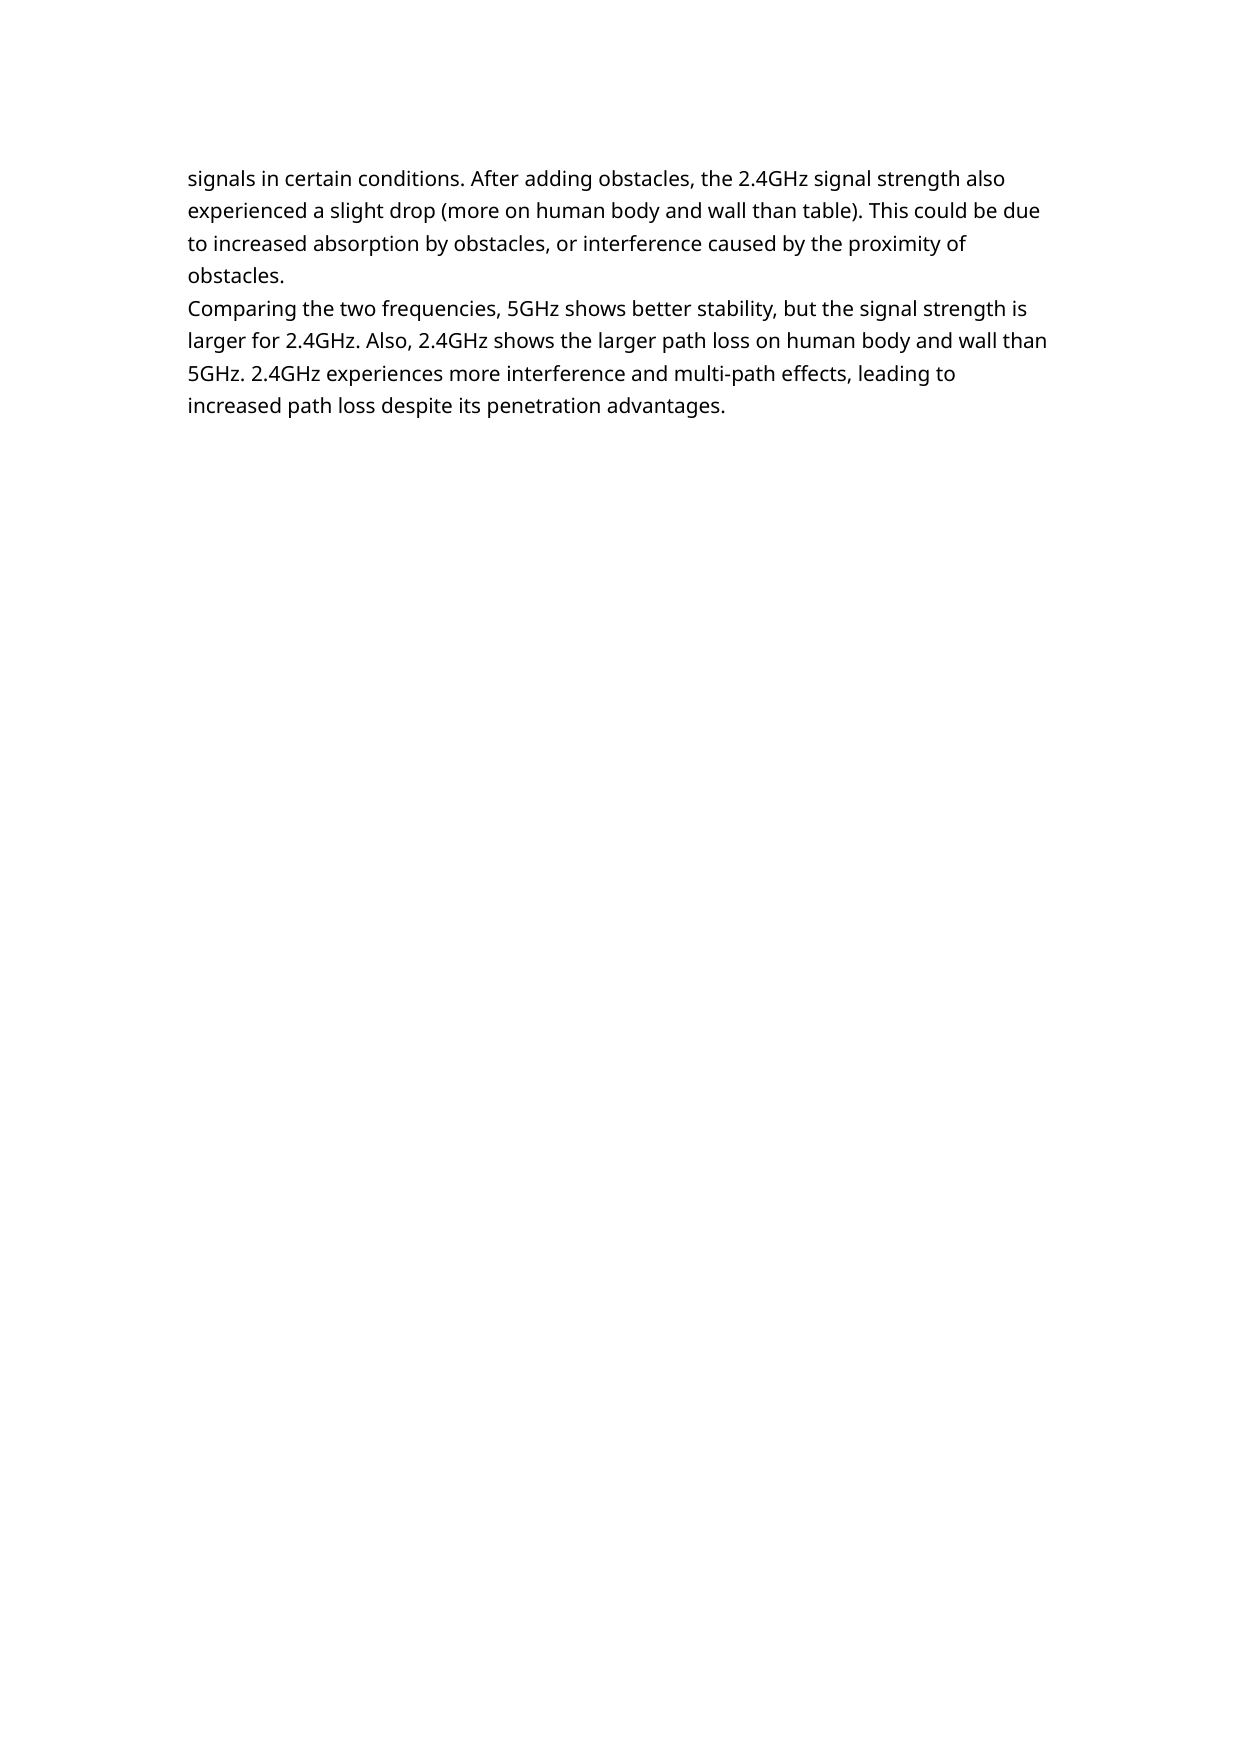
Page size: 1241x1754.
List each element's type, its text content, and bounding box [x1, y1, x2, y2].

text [187, 162, 1053, 292]
text Comparing the two frequencies, 5GHz shows better stability, but the signal strength is larger for 2.4GHz. Also, 2.4GHz shows the larger path loss on human body and wall than 5GHz. 2.4GHz experiences more interference and multi-path effects, leading to increased path loss despite its penetration advantages. [187, 292, 1053, 422]
